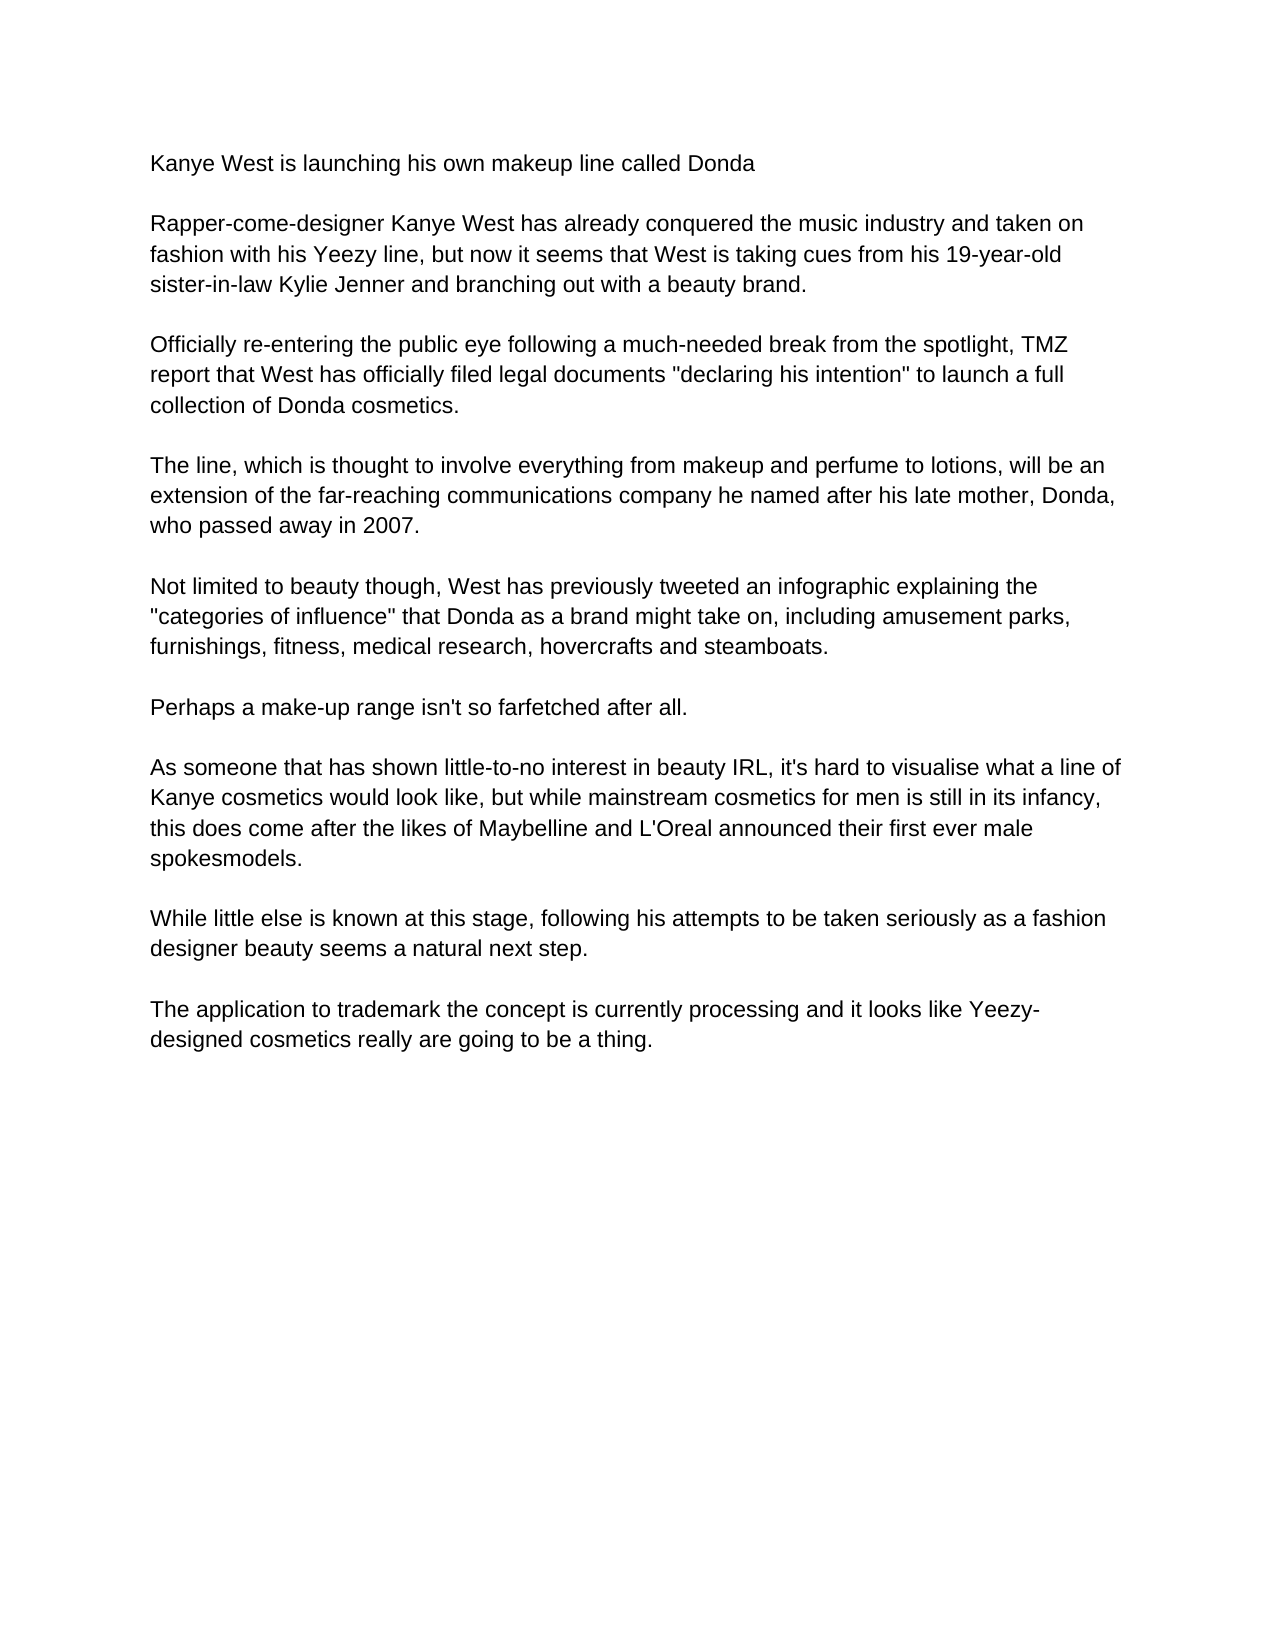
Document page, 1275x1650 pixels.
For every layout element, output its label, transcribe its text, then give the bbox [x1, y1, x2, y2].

text Perhaps a make-up range isn't so farfetched after all. [150, 694, 1125, 720]
text Officially re-entering the public eye following a much-needed break from the spotlight, TMZ report that West has officially filed legal documents "declaring his intention" to launch a full collection of Donda cosmetics. [150, 331, 1125, 418]
text As someone that has shown little-to-no interest in beauty IRL, it's hard to visualise what a line of Kanye cosmetics would look like, but while mainstream cosmetics for men is still in its infancy, this does come after the likes of Maybelline and L'Oreal announced their first ever male spokesmodels. [150, 754, 1125, 871]
text Rapper-come-designer Kanye West has already conquered the music industry and taken on fashion with his Yeezy line, but now it seems that West is taking cues from his 19-year-old sister-in-law Kylie Jenner and branching out with a beauty brand. [150, 210, 1125, 297]
text The line, which is thought to involve everything from makeup and perfume to lotions, will be an extension of the far-reaching communications company he named after his late mother, Donda, who passed away in 2007. [150, 452, 1125, 539]
text Not limited to beauty though, West has previously tweeted an infographic explaining the "categories of influence" that Donda as a brand might take on, including amusement parks, furnishings, fitness, medical research, hovercrafts and steamboats. [150, 573, 1125, 660]
text Kanye West is launching his own makeup line called Donda [150, 150, 1125, 176]
text While little else is known at this stage, following his attempts to be taken seriously as a fashion designer beauty seems a natural next step. [150, 905, 1125, 962]
text The application to trademark the concept is currently processing and it looks like Yeezy-designed cosmetics really are going to be a thing. [150, 996, 1125, 1052]
